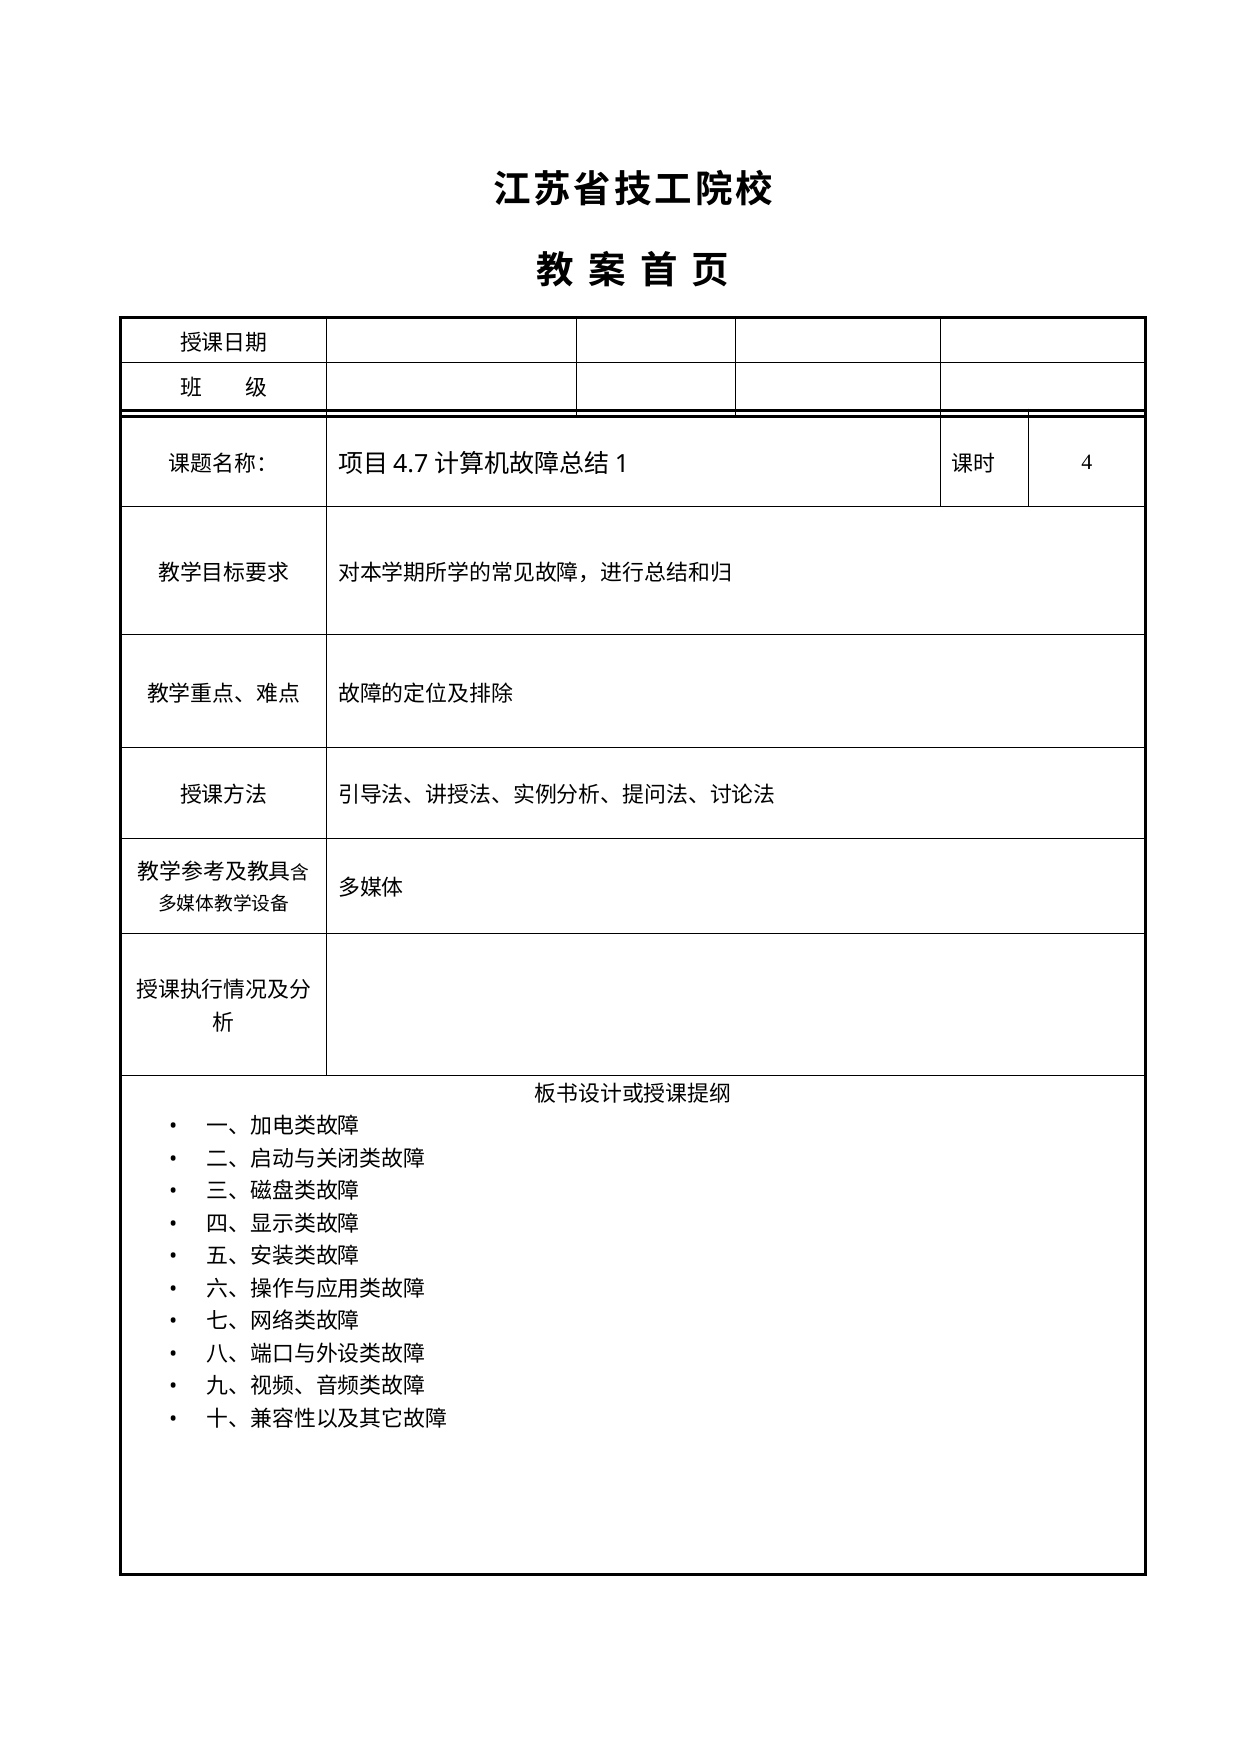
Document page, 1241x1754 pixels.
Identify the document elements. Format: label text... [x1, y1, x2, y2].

table_cell [736, 363, 940, 408]
table_cell 多媒体 [327, 839, 1144, 933]
text 江苏省技工院校 [131, 154, 1134, 219]
table_cell 教学目标要求 [122, 507, 326, 634]
table_cell 4 [1029, 418, 1144, 506]
text 教 案 首 页 [131, 235, 1134, 300]
table_cell 授课方法 [122, 748, 326, 838]
table_cell [941, 363, 1144, 408]
table_cell 板书设计或授课提纲 一、加电类故障 二、启动与关闭类故障 三、磁盘类故障 四、显示类故障 五、安装类故障 六、操作与应用类故障 七、网络类故障 八、端口与外设类故障 九、视频、音频类故障 十、兼容性以及其它故障 [122, 1076, 1144, 1573]
table_header 授课日期 [122, 319, 326, 362]
table_cell 授课执行情况及分析 [122, 934, 326, 1074]
table_cell 对本学期所学的常见故障，进行总结和归 [327, 507, 1144, 634]
table_cell [577, 363, 735, 408]
table_cell 课时 [941, 418, 1028, 506]
table_header [736, 319, 940, 362]
table_cell 教学参考及教具含多媒体教学设备 [122, 839, 326, 933]
table_cell 引导法、讲授法、实例分析、提问法、讨论法 [327, 748, 1144, 838]
table_header [941, 319, 1144, 362]
table_cell 班 级 [122, 363, 326, 408]
table_cell 项目4.7 计算机故障总结1 [327, 418, 940, 506]
table_cell 故障的定位及排除 [327, 635, 1144, 747]
table_header [327, 319, 576, 362]
table_header [577, 319, 735, 362]
table_cell 课题名称： [122, 418, 326, 506]
table_cell [327, 934, 1144, 1074]
table_cell 教学重点、难点 [122, 635, 326, 747]
table_cell [327, 363, 576, 408]
